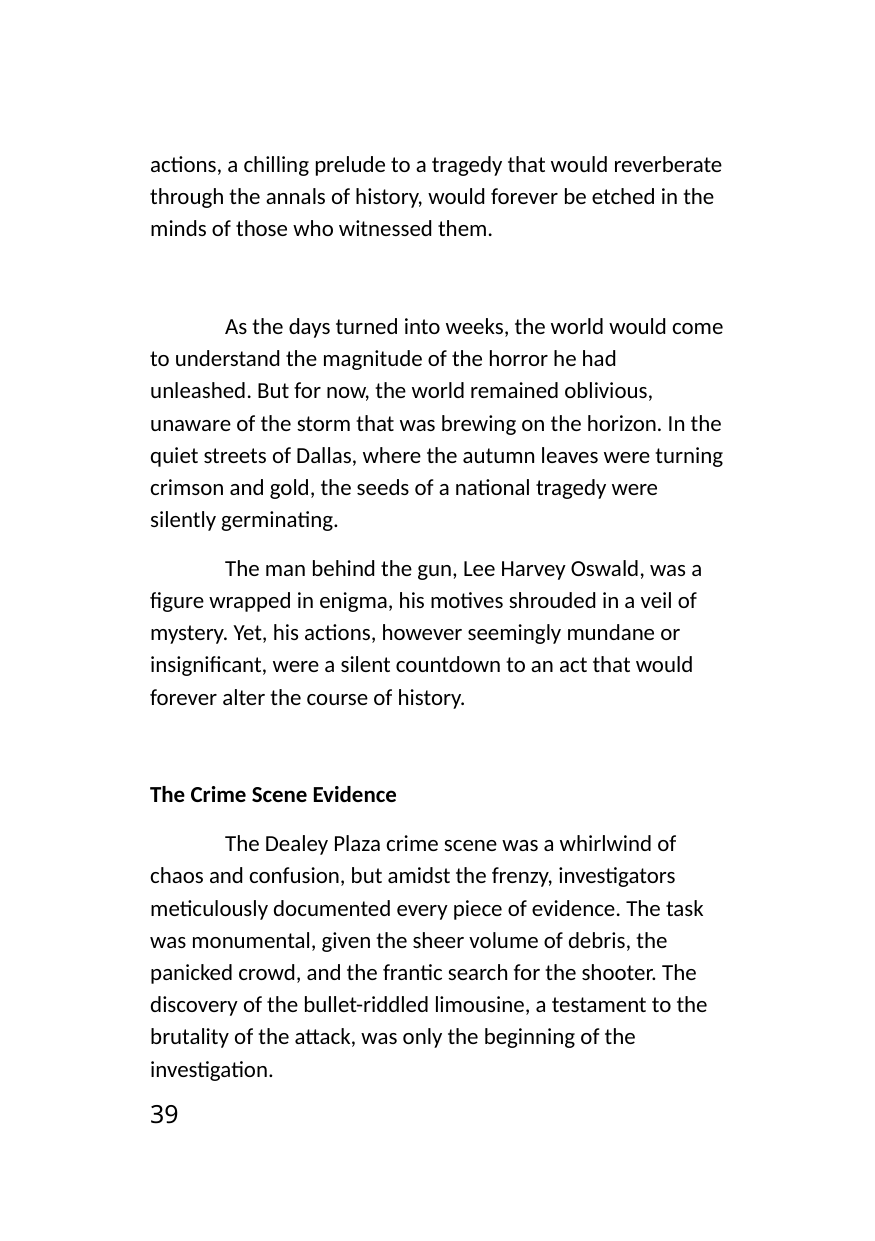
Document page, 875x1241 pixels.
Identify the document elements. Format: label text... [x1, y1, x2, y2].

text The man behind the gun, Lee Harvey Oswald, was a figure wrapped in enigma, his motives shrouded in a veil of mystery. Yet, his actions, however seemingly mundane or insignificant, were a silent countdown to an act that would forever alter the course of history. [150, 554, 724, 711]
text The Crime Scene Evidence [150, 781, 724, 808]
text As the days turned into weeks, the world would come to understand the magnitude of the horror he had unleashed. But for now, the world remained oblivious, unaware of the storm that was brewing on the horizon. In the quiet streets of Dallas, where the autumn leaves were turning crimson and gold, the seeds of a national tragedy were silently germinating. [150, 312, 724, 533]
text The Dealey Plaza crime scene was a whirlwind of chaos and confusion, but amidst the frenzy, investigators meticulously documented every piece of evidence. The task was monumental, given the sheer volume of debris, the panicked crowd, and the frantic search for the shooter. The discovery of the bullet-riddled limousine, a testament to the brutality of the attack, was only the beginning of the investigation. [150, 829, 724, 1083]
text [150, 150, 724, 242]
